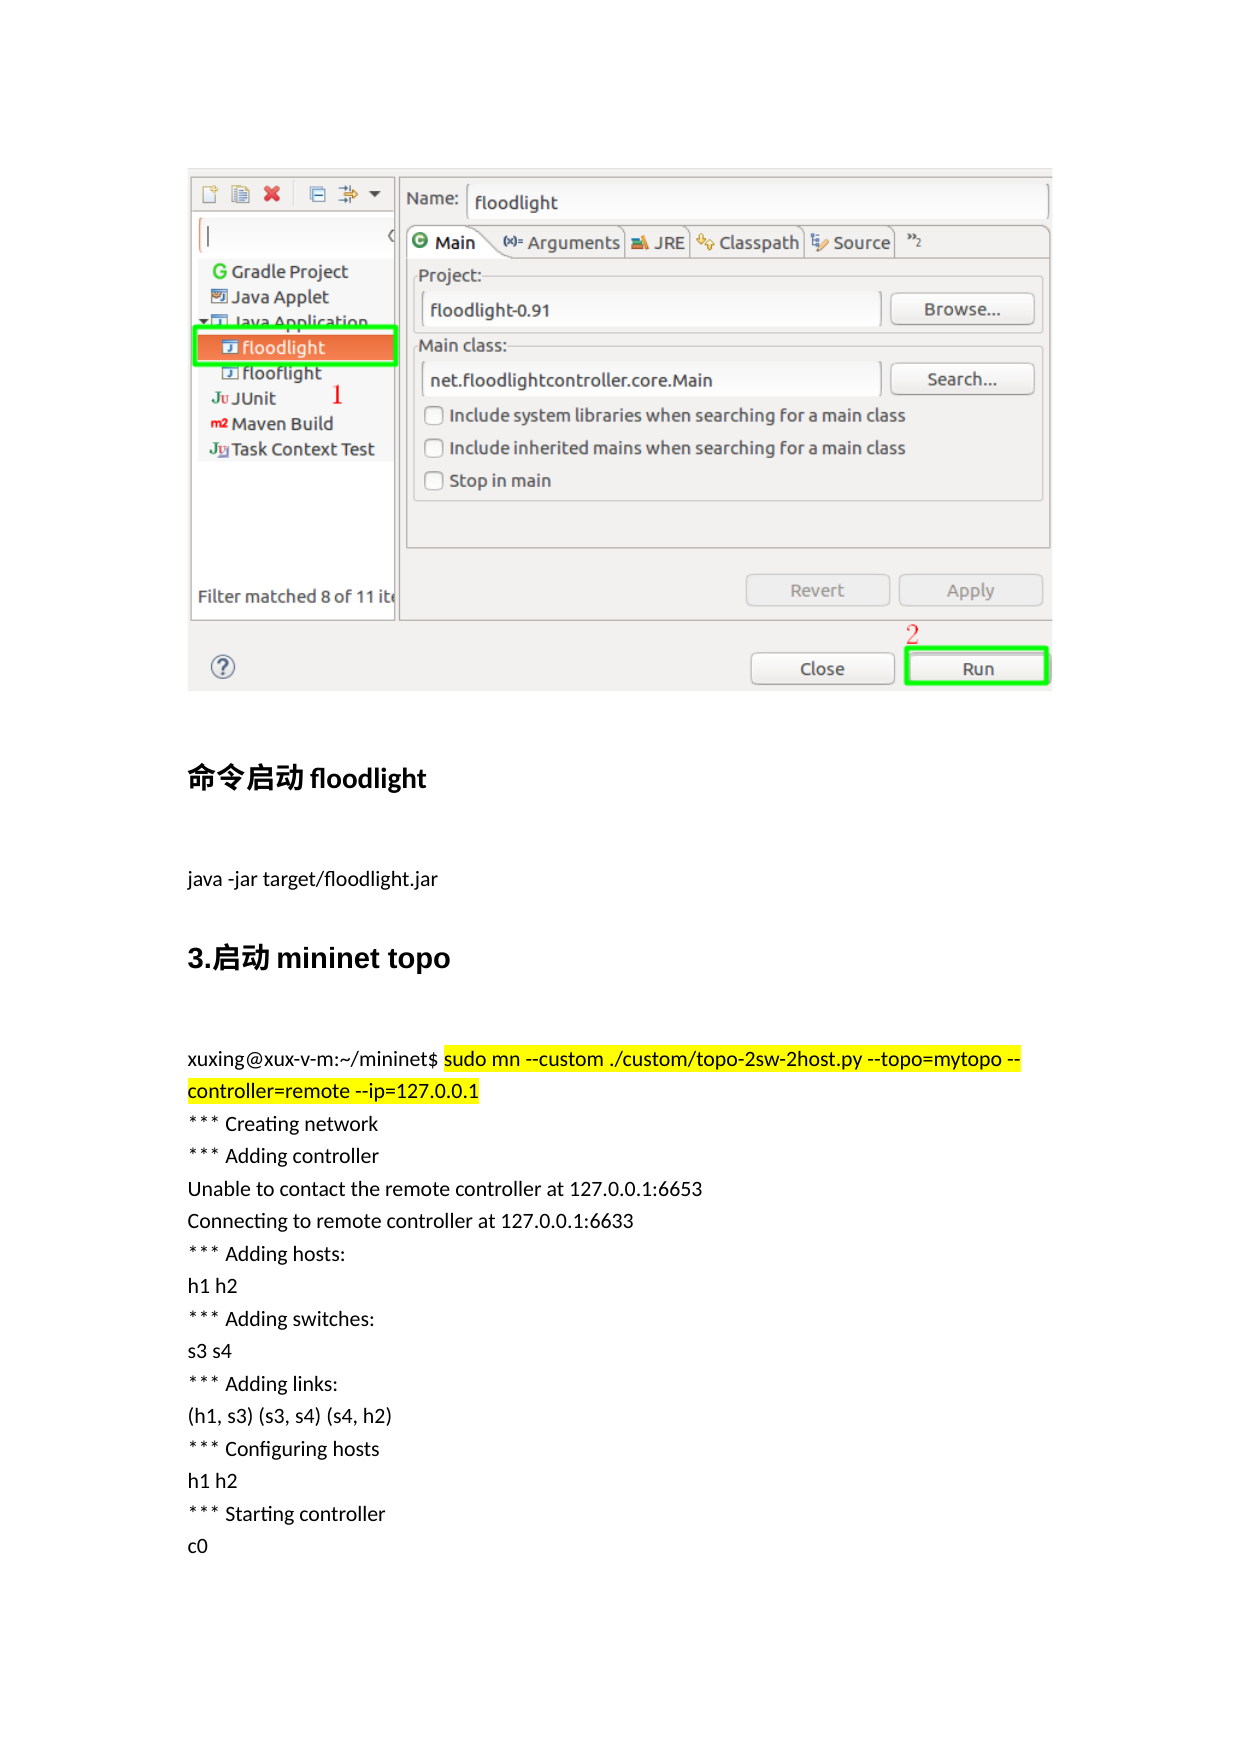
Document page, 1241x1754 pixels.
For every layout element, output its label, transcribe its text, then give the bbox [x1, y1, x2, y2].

text *** Adding switches: [187, 1302, 1053, 1335]
text c0 [187, 1530, 1053, 1562]
text xuxing@xux-v-m:~/mininet$ sudo mn --custom ./custom/topo-2sw-2host.py --topo=mytopo --controller=remote --ip=127.0.0.1 [187, 1042, 1053, 1107]
subtitle 3.启动mininet topo [187, 924, 1053, 989]
picture [187, 162, 1053, 691]
text *** Starting controller [187, 1497, 1053, 1530]
text (h1, s3) (s3, s4) (s4, h2) [187, 1400, 1053, 1432]
text h1 h2 [187, 1270, 1053, 1302]
text *** Adding controller [187, 1140, 1053, 1172]
text *** Configuring hosts [187, 1432, 1053, 1465]
text *** Adding links: [187, 1367, 1053, 1400]
text s3 s4 [187, 1335, 1053, 1367]
text java -jar target/floodlight.jar [187, 862, 1053, 894]
text h1 h2 [187, 1465, 1053, 1497]
subtitle 命令启动floodlight [187, 744, 1053, 809]
text *** Creating network [187, 1107, 1053, 1140]
text Connecting to remote controller at 127.0.0.1:6633 [187, 1205, 1053, 1237]
text *** Adding hosts: [187, 1237, 1053, 1270]
text Unable to contact the remote controller at 127.0.0.1:6653 [187, 1172, 1053, 1205]
